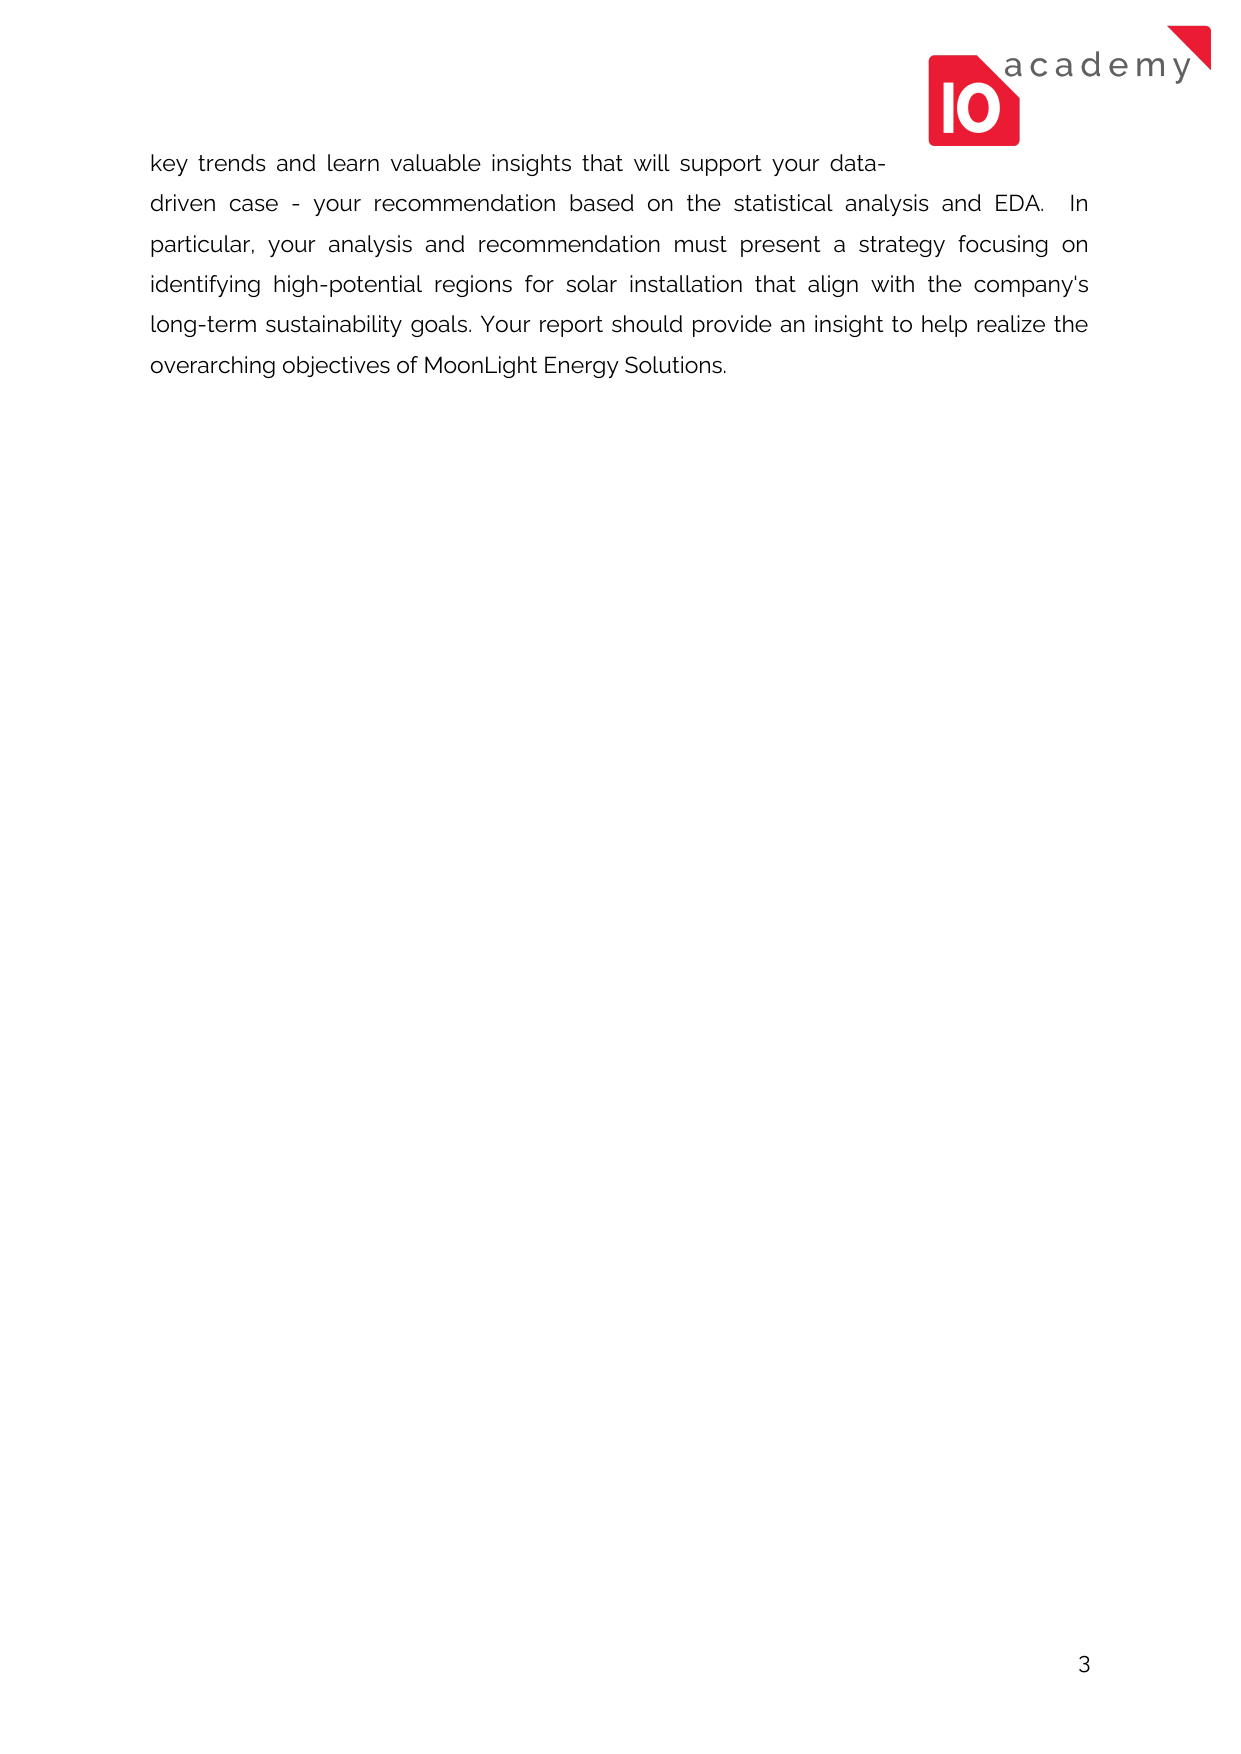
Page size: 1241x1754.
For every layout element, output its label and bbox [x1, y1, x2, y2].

picture [906, 18, 1225, 155]
text [150, 150, 1090, 378]
